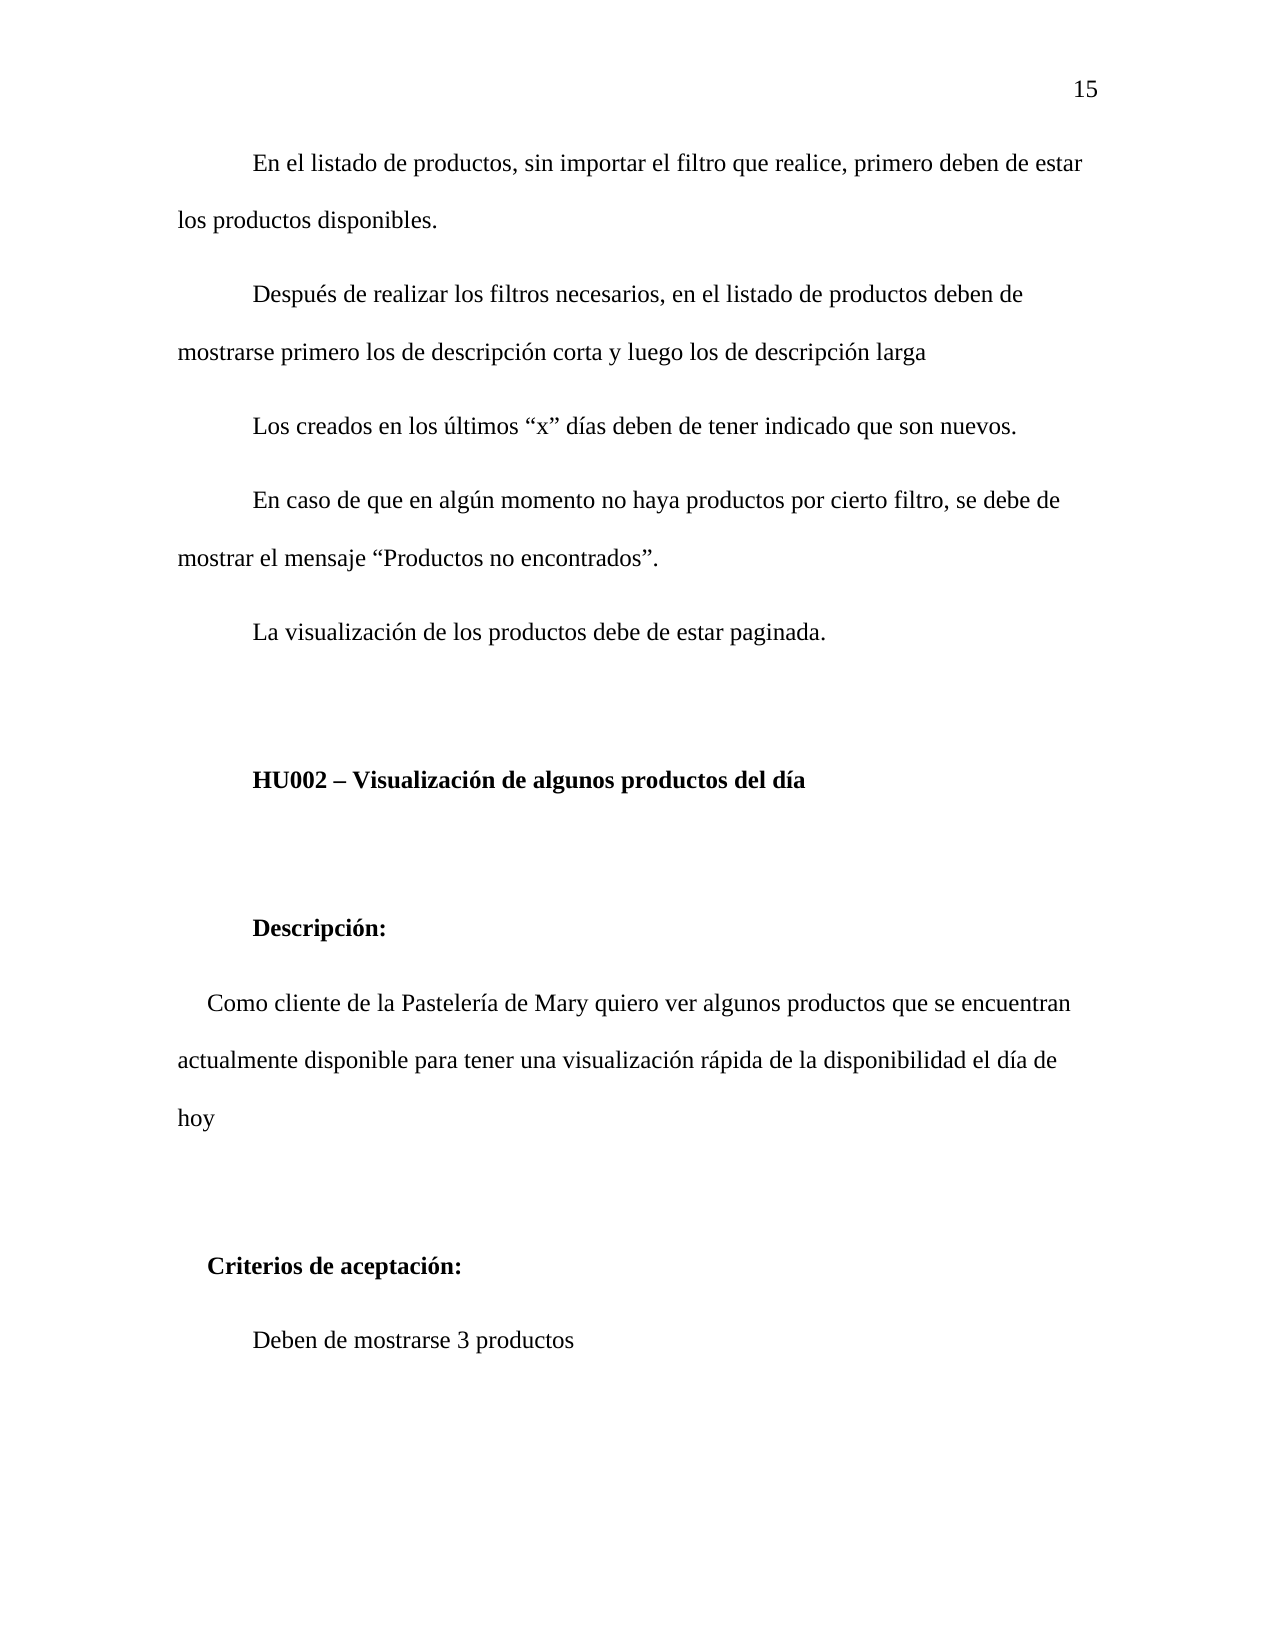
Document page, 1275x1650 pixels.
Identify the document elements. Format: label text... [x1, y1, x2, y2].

text Criterios de aceptación: [177, 1251, 1098, 1280]
text Después de realizar los filtros necesarios, en el listado de productos deben de mostrarse primero los de descripción corta y luego los de descripción larga [177, 279, 1098, 366]
text Los creados en los últimos “x” días deben de tener indicado que son nuevos. [177, 411, 1098, 440]
text Descripción: [177, 913, 1098, 942]
text Como cliente de la Pastelería de Mary quiero ver algunos productos que se encuentran actualmente disponible para tener una visualización rápida de la disponibilidad el día de hoy [177, 988, 1098, 1131]
text Deben de mostrarse 3 productos [177, 1325, 1098, 1354]
text En el listado de productos, sin importar el filtro que realice, primero deben de estar los productos disponibles. [177, 148, 1098, 234]
text En caso de que en algún momento no haya productos por cierto filtro, se debe de mostrar el mensaje “Productos no encontrados”. [177, 485, 1098, 571]
text HU002 – Visualización de algunos productos del día [177, 765, 1098, 794]
text La visualización de los productos debe de estar paginada. [177, 617, 1098, 646]
